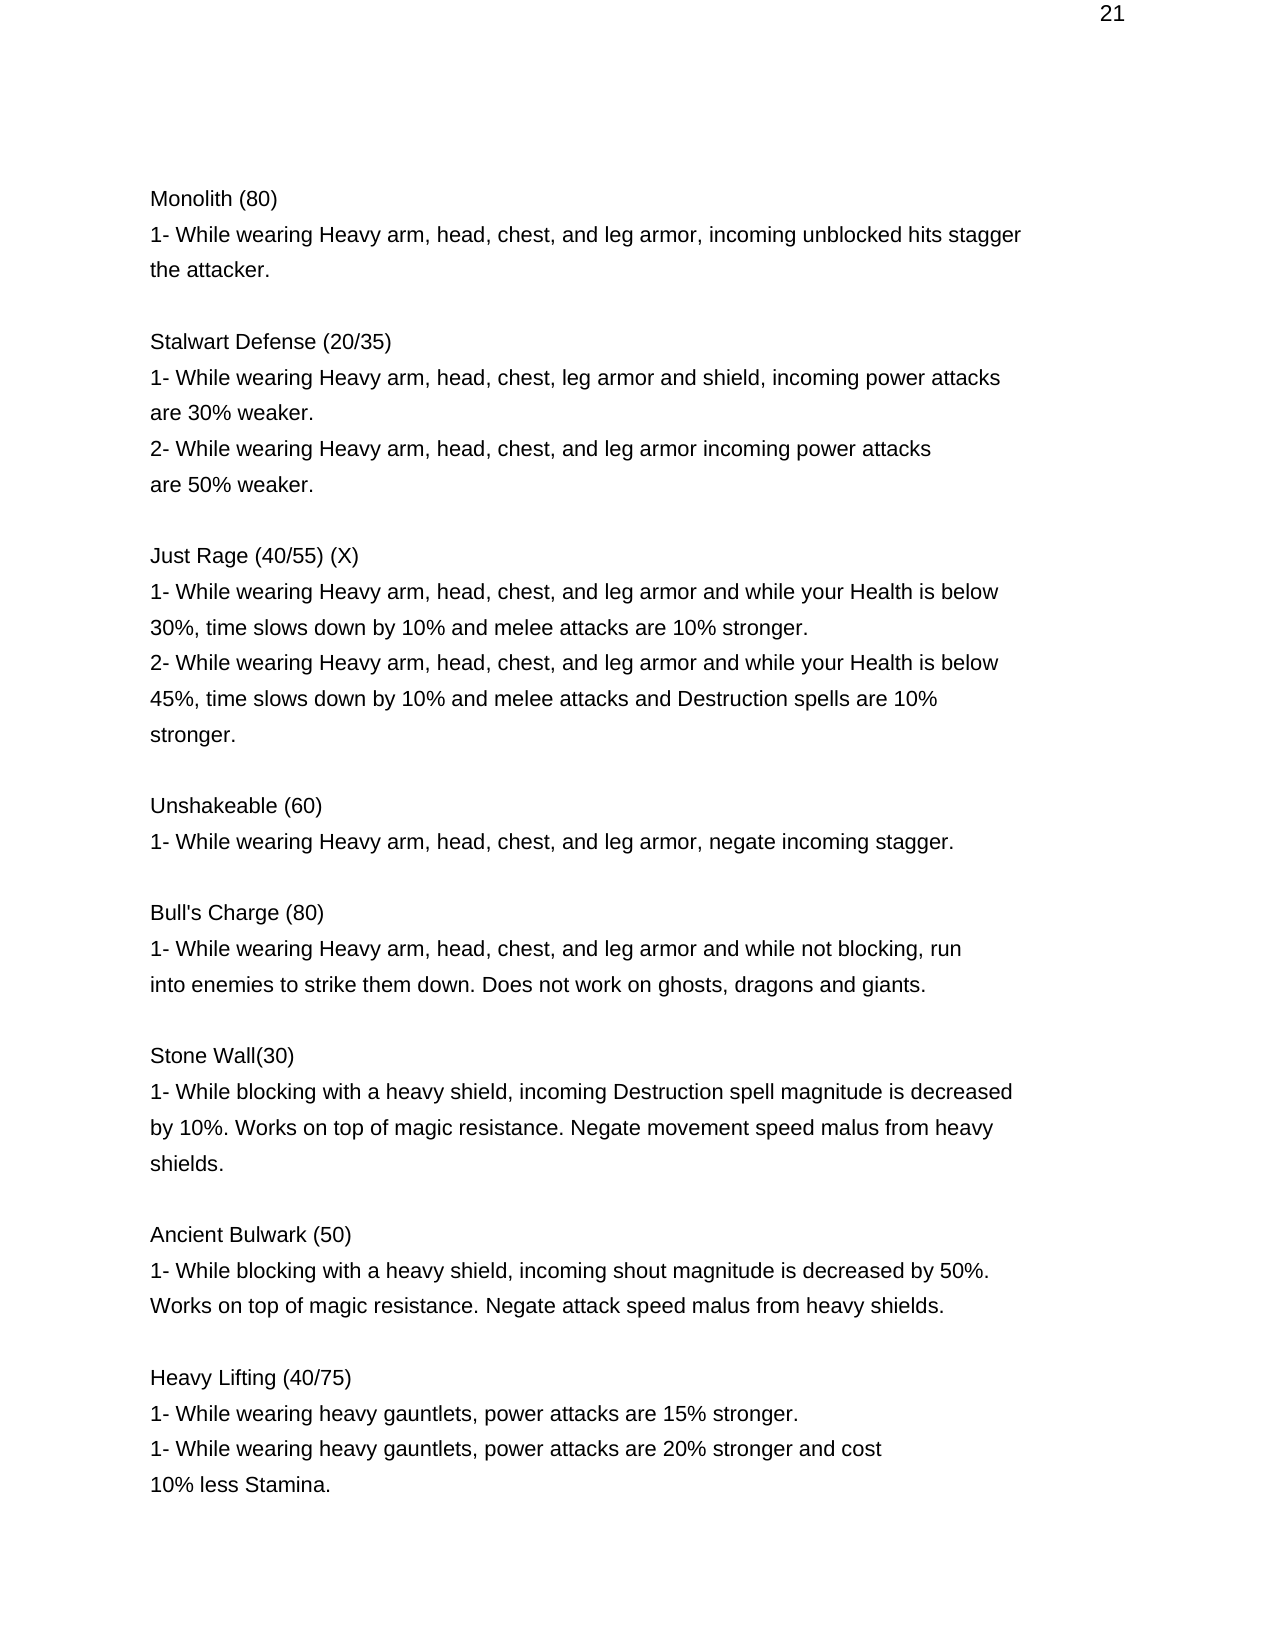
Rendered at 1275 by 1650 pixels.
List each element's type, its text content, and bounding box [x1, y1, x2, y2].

text 1- While wearing Heavy arm, head, chest, and leg armor, incoming unblocked hits stagger [150, 221, 1125, 247]
text by 10%. Works on top of magic resistance. Negate movement speed malus from heavy [150, 1115, 1125, 1140]
text Works on top of magic resistance. Negate attack speed malus from heavy shields. [150, 1293, 1125, 1318]
text 30%, time slows down by 10% and melee attacks are 10% stronger. [150, 614, 1125, 640]
text 10% less Stamina. [150, 1472, 1125, 1497]
text 1- While wearing Heavy arm, head, chest, and leg armor, negate incoming stagger. [150, 829, 1125, 854]
text into enemies to strike them down. Does not work on ghosts, dragons and giants. [150, 972, 1125, 997]
text Heavy Lifting (40/75) [150, 1365, 1125, 1390]
text 1- While wearing Heavy arm, head, chest, and leg armor and while not blocking, run [150, 936, 1125, 961]
text Just Rage (40/55) (X) [150, 543, 1125, 568]
text 1- While wearing heavy gauntlets, power attacks are 20% stronger and cost [150, 1436, 1125, 1461]
text 2- While wearing Heavy arm, head, chest, and leg armor and while your Health is below [150, 650, 1125, 675]
text 1- While wearing Heavy arm, head, chest, and leg armor and while your Health is below [150, 579, 1125, 604]
text 1- While wearing heavy gauntlets, power attacks are 15% stronger. [150, 1401, 1125, 1426]
text are 50% weaker. [150, 472, 1125, 497]
text Bull's Charge (80) [150, 900, 1125, 926]
text 2- While wearing Heavy arm, head, chest, and leg armor incoming power attacks [150, 436, 1125, 461]
text the attacker. [150, 257, 1125, 282]
text shields. [150, 1150, 1125, 1176]
text 45%, time slows down by 10% and melee attacks and Destruction spells are 10% [150, 686, 1125, 711]
text 1- While blocking with a heavy shield, incoming Destruction spell magnitude is decreased [150, 1079, 1125, 1104]
text 1- While blocking with a heavy shield, incoming shout magnitude is decreased by 50%. [150, 1258, 1125, 1283]
text Monolith (80) [150, 186, 1125, 211]
text Unshakeable (60) [150, 793, 1125, 818]
text Ancient Bulwark (50) [150, 1222, 1125, 1247]
text 1- While wearing Heavy arm, head, chest, leg armor and shield, incoming power attacks [150, 364, 1125, 389]
text Stone Wall(30) [150, 1043, 1125, 1068]
text Stalwart Defense (20/35) [150, 329, 1125, 354]
text stronger. [150, 722, 1125, 747]
text are 30% weaker. [150, 400, 1125, 425]
